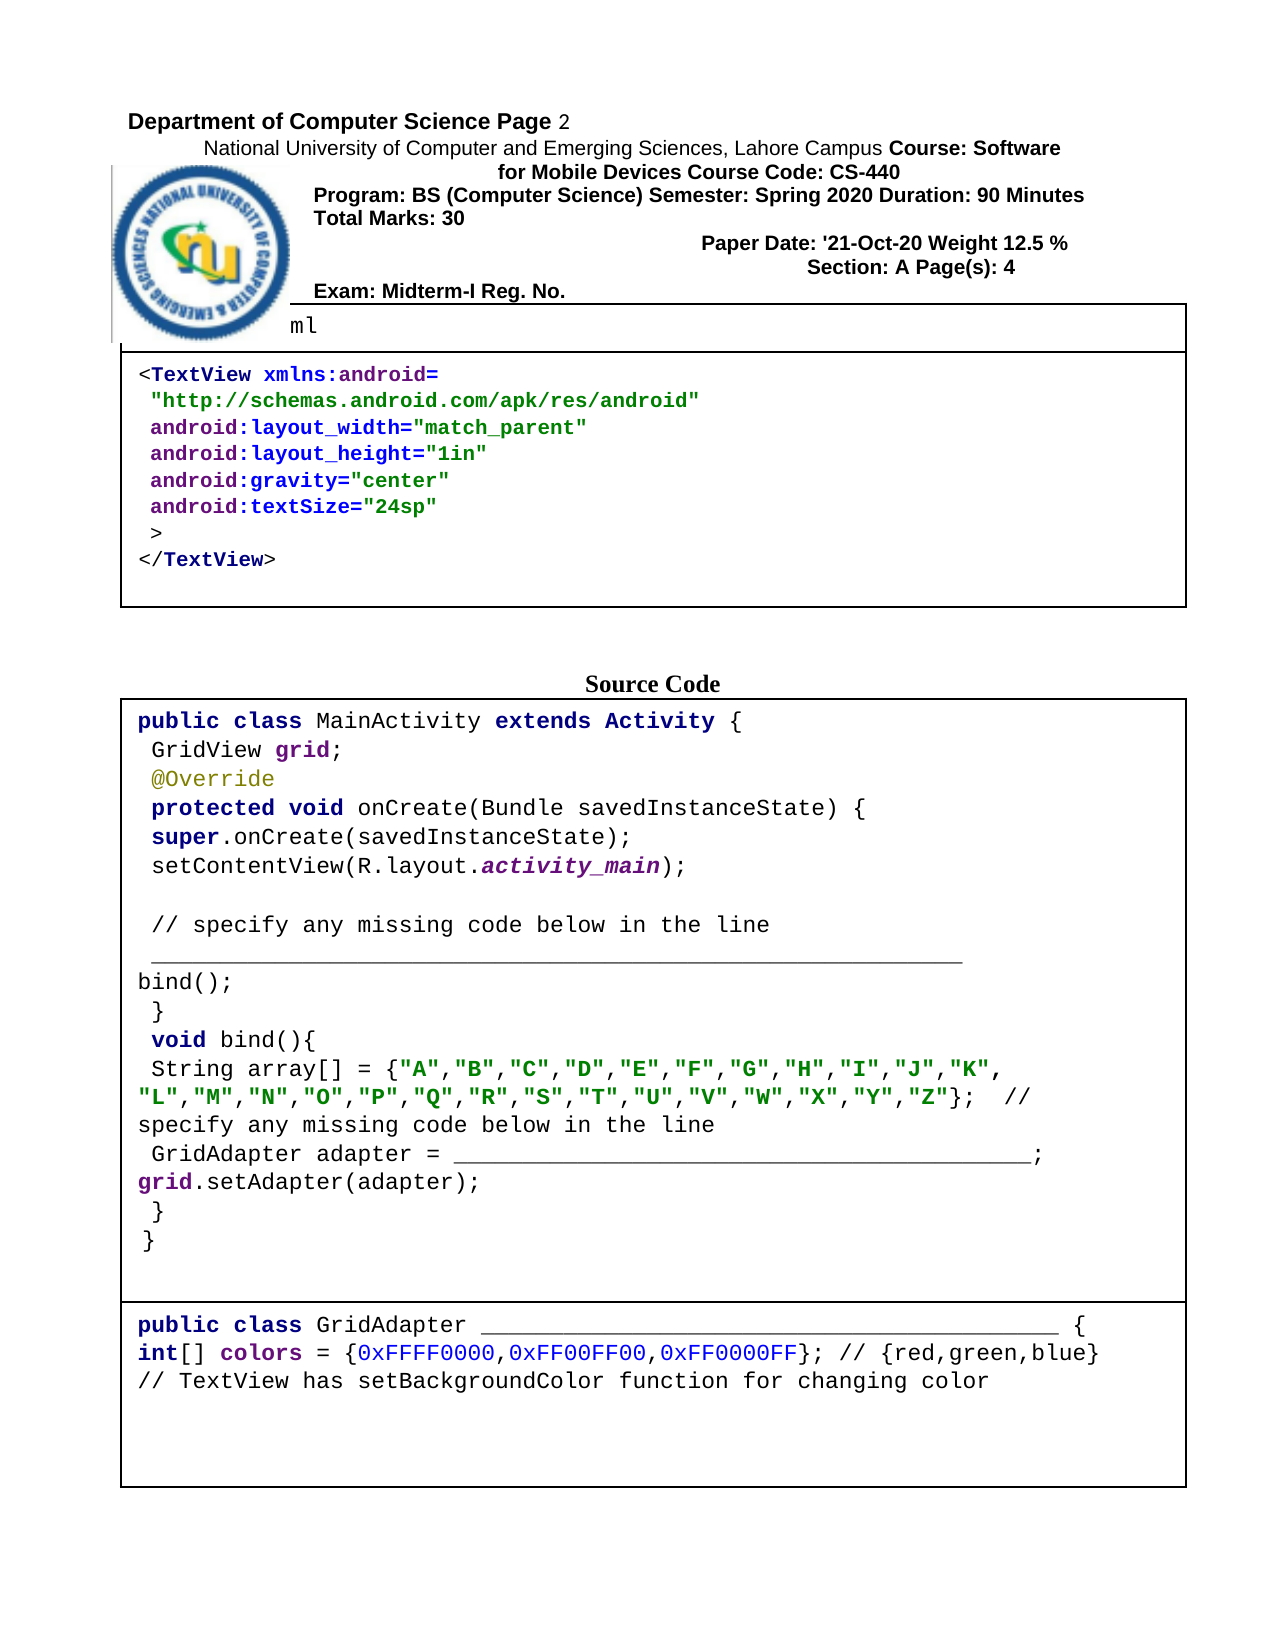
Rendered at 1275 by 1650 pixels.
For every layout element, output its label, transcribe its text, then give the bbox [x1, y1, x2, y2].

text Paper Date: '21-Oct-20 Weight 12.5 % [290, 231, 1068, 254]
table_header public class MainActivity extends Activity { GridView grid; @Override protected void onCreate(Bundle savedInstanceState) { super.onCreate(savedInstanceState); setContentView(R.layout.activity_main); // specify any missing code below in the line ___________________________________________________________ bind(); } void bind(){ String array[] = {"A","B","C","D","E","F","G","H","I","J","K", "L","M","N","O","P","Q","R","S","T","U","V","W","X","Y","Z"}; // specify any missing code below in the line GridAdapter adapter = __________________________________________; grid.setAdapter(adapter); } } [122, 700, 1185, 1301]
text Section: A Page(s): 4 [290, 254, 1015, 278]
text Exam: Midterm-I Reg. No. [313, 278, 1186, 302]
table_cell <TextView xmlns:android= "http://schemas.android.com/apk/res/android" android:layout_width="match_parent" android:layout_height="1in" android:gravity="center" android:textSize="24sp" > </TextView> [122, 353, 1185, 606]
picture [111, 165, 290, 343]
table_cell public class GridAdapter __________________________________________ { int[] colors = {0xFFFF0000,0xFF00FF00,0xFF0000FF}; // {red,green,blue} // TextView has setBackgroundColor function for changing color [122, 1303, 1185, 1486]
text National University of Computer and Emerging Sciences, Lahore Campus Course: Software for Mobile Devices Course Code: CS-440 [203, 135, 1074, 184]
text Program: BS (Computer Science) Semester: Spring 2020 Duration: 90 Minutes Total Marks: 30 [313, 184, 1121, 230]
text Source Code [108, 669, 720, 697]
text Department of Computer Science Page 2 [128, 107, 1186, 135]
table_header grid_cell.xml [122, 305, 1185, 351]
